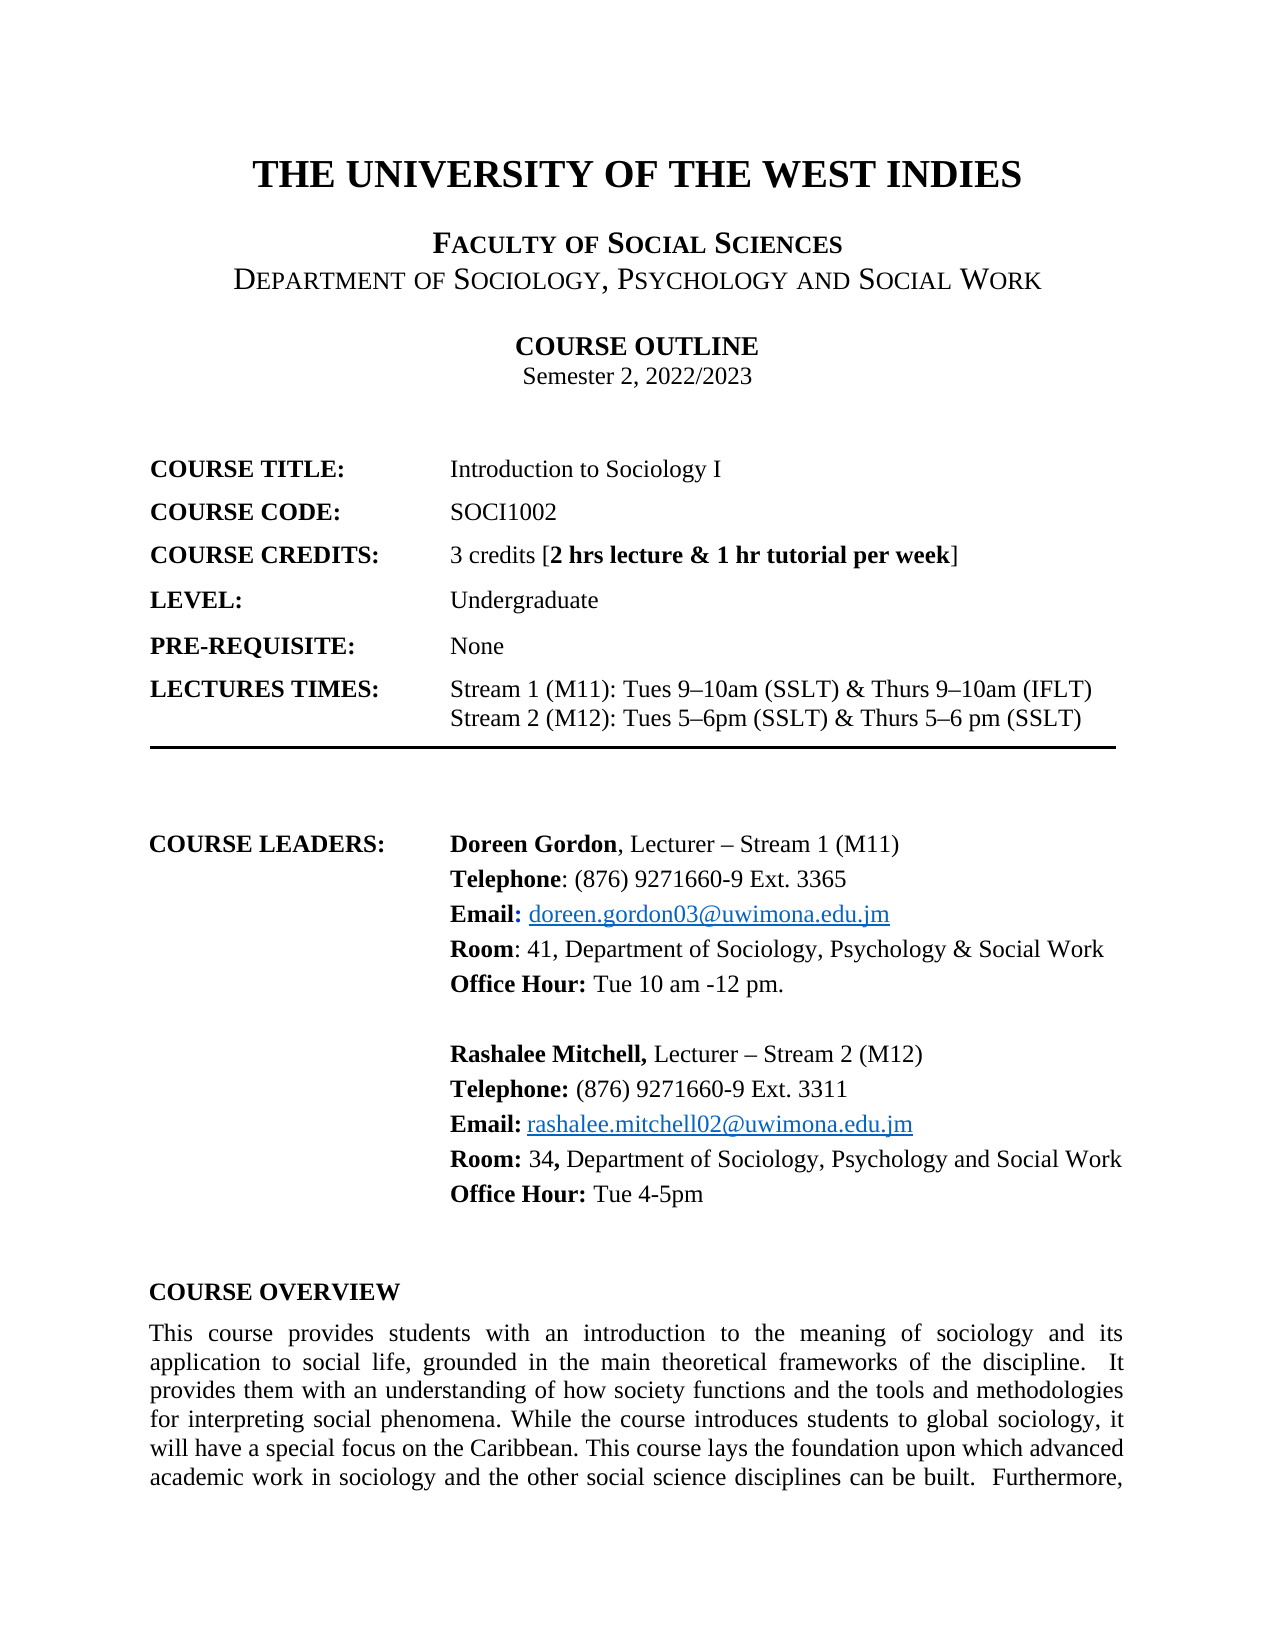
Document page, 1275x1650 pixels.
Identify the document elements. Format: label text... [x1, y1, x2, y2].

text Faculty of Social Sciences [150, 224, 1125, 260]
text Telephone: (876) 9271660-9 Ext. 3311 [450, 1074, 1125, 1103]
text Department of Sociology, Psychology and Social Work [150, 260, 1125, 296]
text Office Hour: Tue 10 am -12 pm. [150, 969, 1125, 998]
text Email: rashalee.mitchell02@uwimona.edu.jm [450, 1109, 1125, 1138]
text LEVEL: Undergraduate [150, 586, 1124, 614]
text Semester 2, 2022/2023 [150, 361, 1124, 389]
text Room: 41, Department of Sociology, Psychology & Social Work [150, 934, 1125, 963]
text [148, 1318, 1125, 1491]
text Office Hour: Tue 4-5pm [450, 1179, 1125, 1208]
text Rashalee Mitchell, Lecturer – Stream 2 (M12) [450, 1039, 1125, 1068]
text LECTURES TIMES: Stream 1 (M11): Tues 9–10am (SSLT) & Thurs 9–10am (IFLT) [150, 674, 1124, 703]
text Stream 2 (M12): Tues 5–6pm (SSLT) & Thurs 5–6 pm (SSLT) [375, 703, 1124, 731]
text COURSE OUTLINE [150, 330, 1124, 361]
text PRE-REQUISITE: None [150, 631, 1124, 659]
text COURSE CODE: SOCI1002 [150, 497, 1124, 526]
subtitle COURSE OVERVIEW [148, 1277, 1124, 1306]
subtitle COURSE LEADERS: Doreen Gordon, Lecturer – Stream 1 (M11) [148, 829, 1124, 858]
text THE UNIVERSITY OF THE WEST INDIES [150, 150, 1125, 196]
text Email: doreen.gordon03@uwimona.edu.jm [150, 899, 1125, 928]
text Room: 34, Department of Sociology, Psychology and Social Work [450, 1144, 1125, 1173]
text COURSE CREDITS: 3 credits [2 hrs lecture & 1 hr tutorial per week] [150, 541, 1124, 569]
text Telephone: (876) 9271660-9 Ext. 3365 [150, 864, 1125, 893]
text COURSE TITLE: Introduction to Sociology I [150, 454, 1124, 483]
